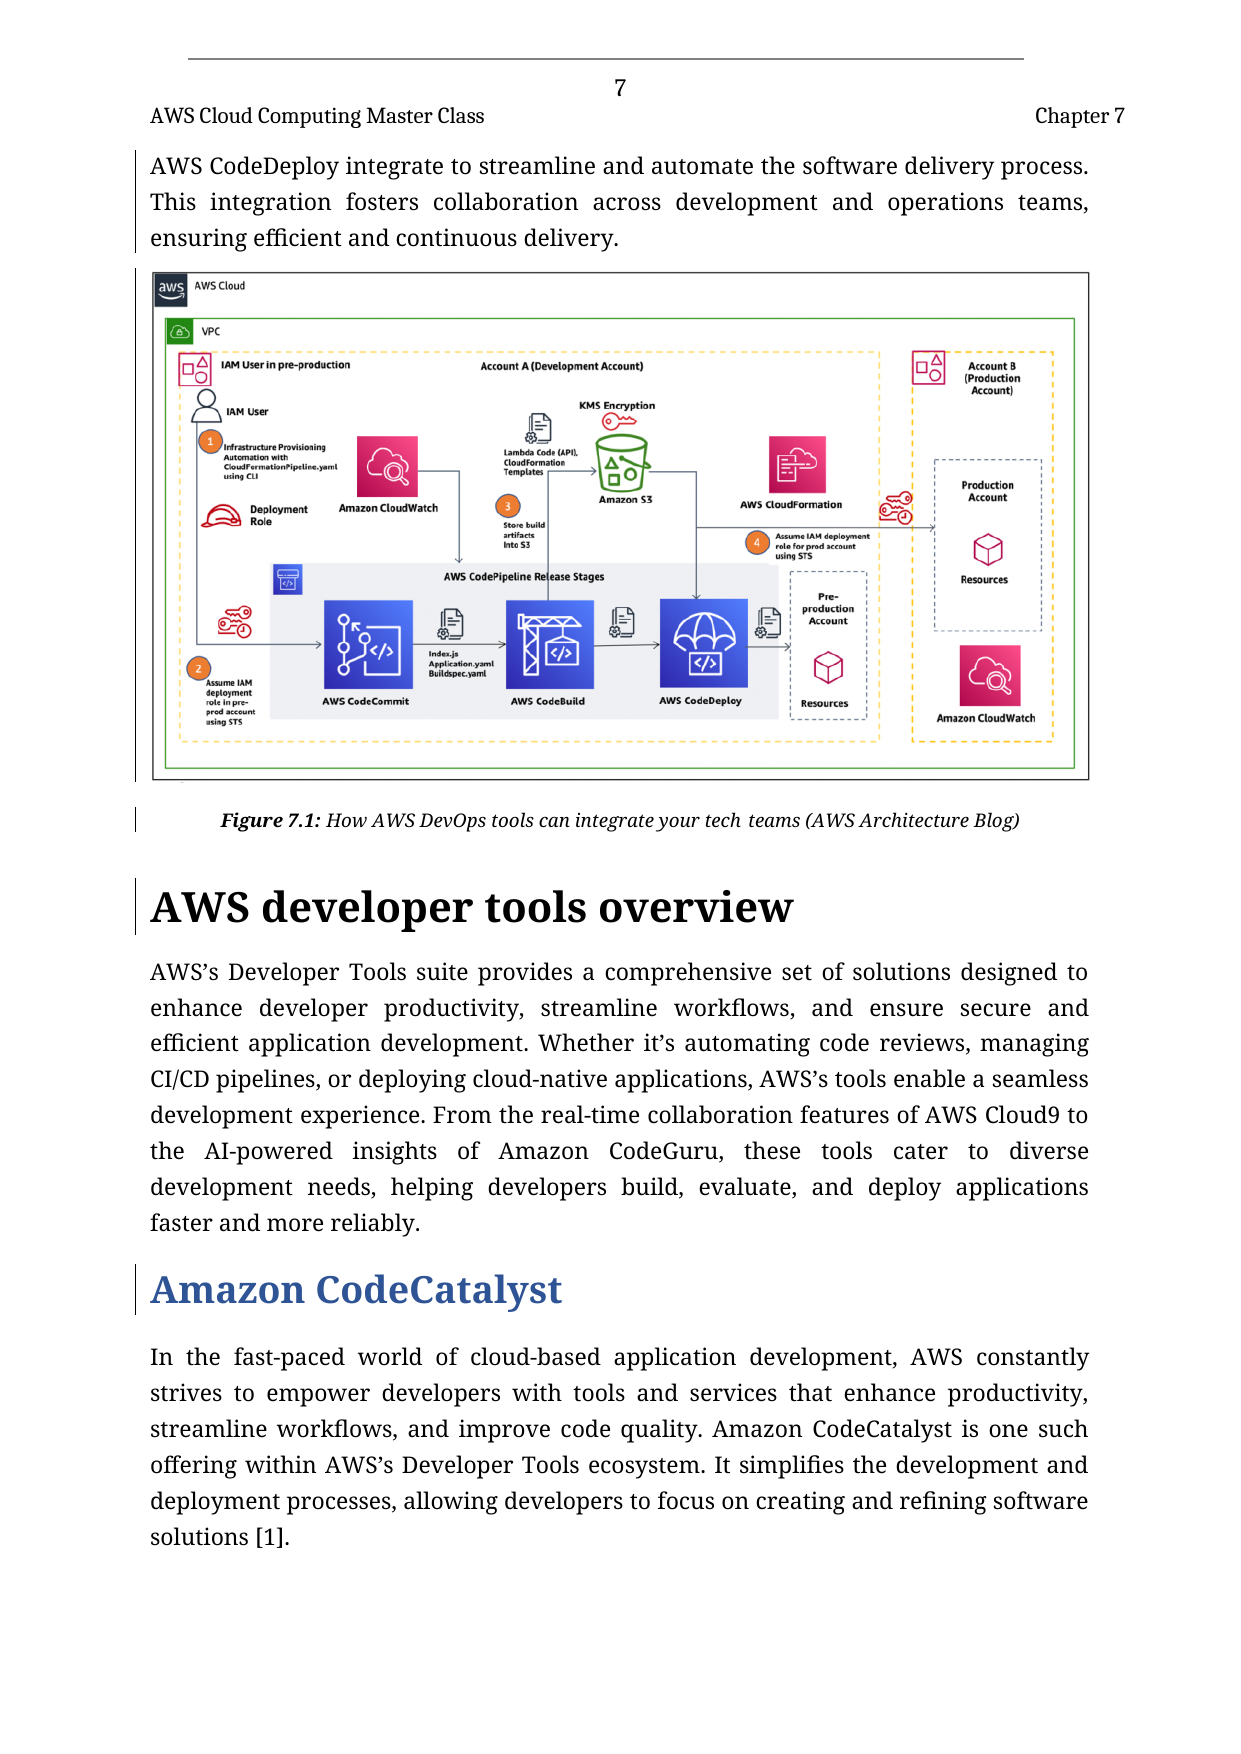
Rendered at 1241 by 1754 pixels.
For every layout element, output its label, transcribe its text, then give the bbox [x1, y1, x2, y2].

text Figure 7.1: How AWS DevOps tools can integrate your tech teams (AWS Architecture Blog) [150, 807, 1090, 832]
subtitle AWS developer tools overview [150, 878, 1090, 934]
text In the fast-paced world of cloud-based application development, AWS constantly strives to empower developers with tools and services that enhance productivity, streamline workflows, and improve code quality. Amazon CodeCatalyst is one such offering within AWS’s Developer Tools ecosystem. It simplifies the development and deployment processes, allowing developers to focus on creating and refining software solutions . [150, 1341, 1090, 1552]
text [150, 150, 1090, 253]
text AWS’s Developer Tools suite provides a comprehensive set of solutions designed to enhance developer productivity, streamline workflows, and ensure secure and efficient application development. Whether it’s automating code reviews, managing CI/CD pipelines, or deploying cloud-native applications, AWS’s tools enable a seamless development experience. From the real-time collaboration features of AWS Cloud9 to the AI-powered insights of Amazon CodeGuru, these tools cater to diverse development needs, helping developers build, evaluate, and deploy applications faster and more reliably. [150, 956, 1090, 1238]
subtitle Amazon CodeCatalyst [150, 1264, 1090, 1315]
picture [150, 268, 1092, 783]
